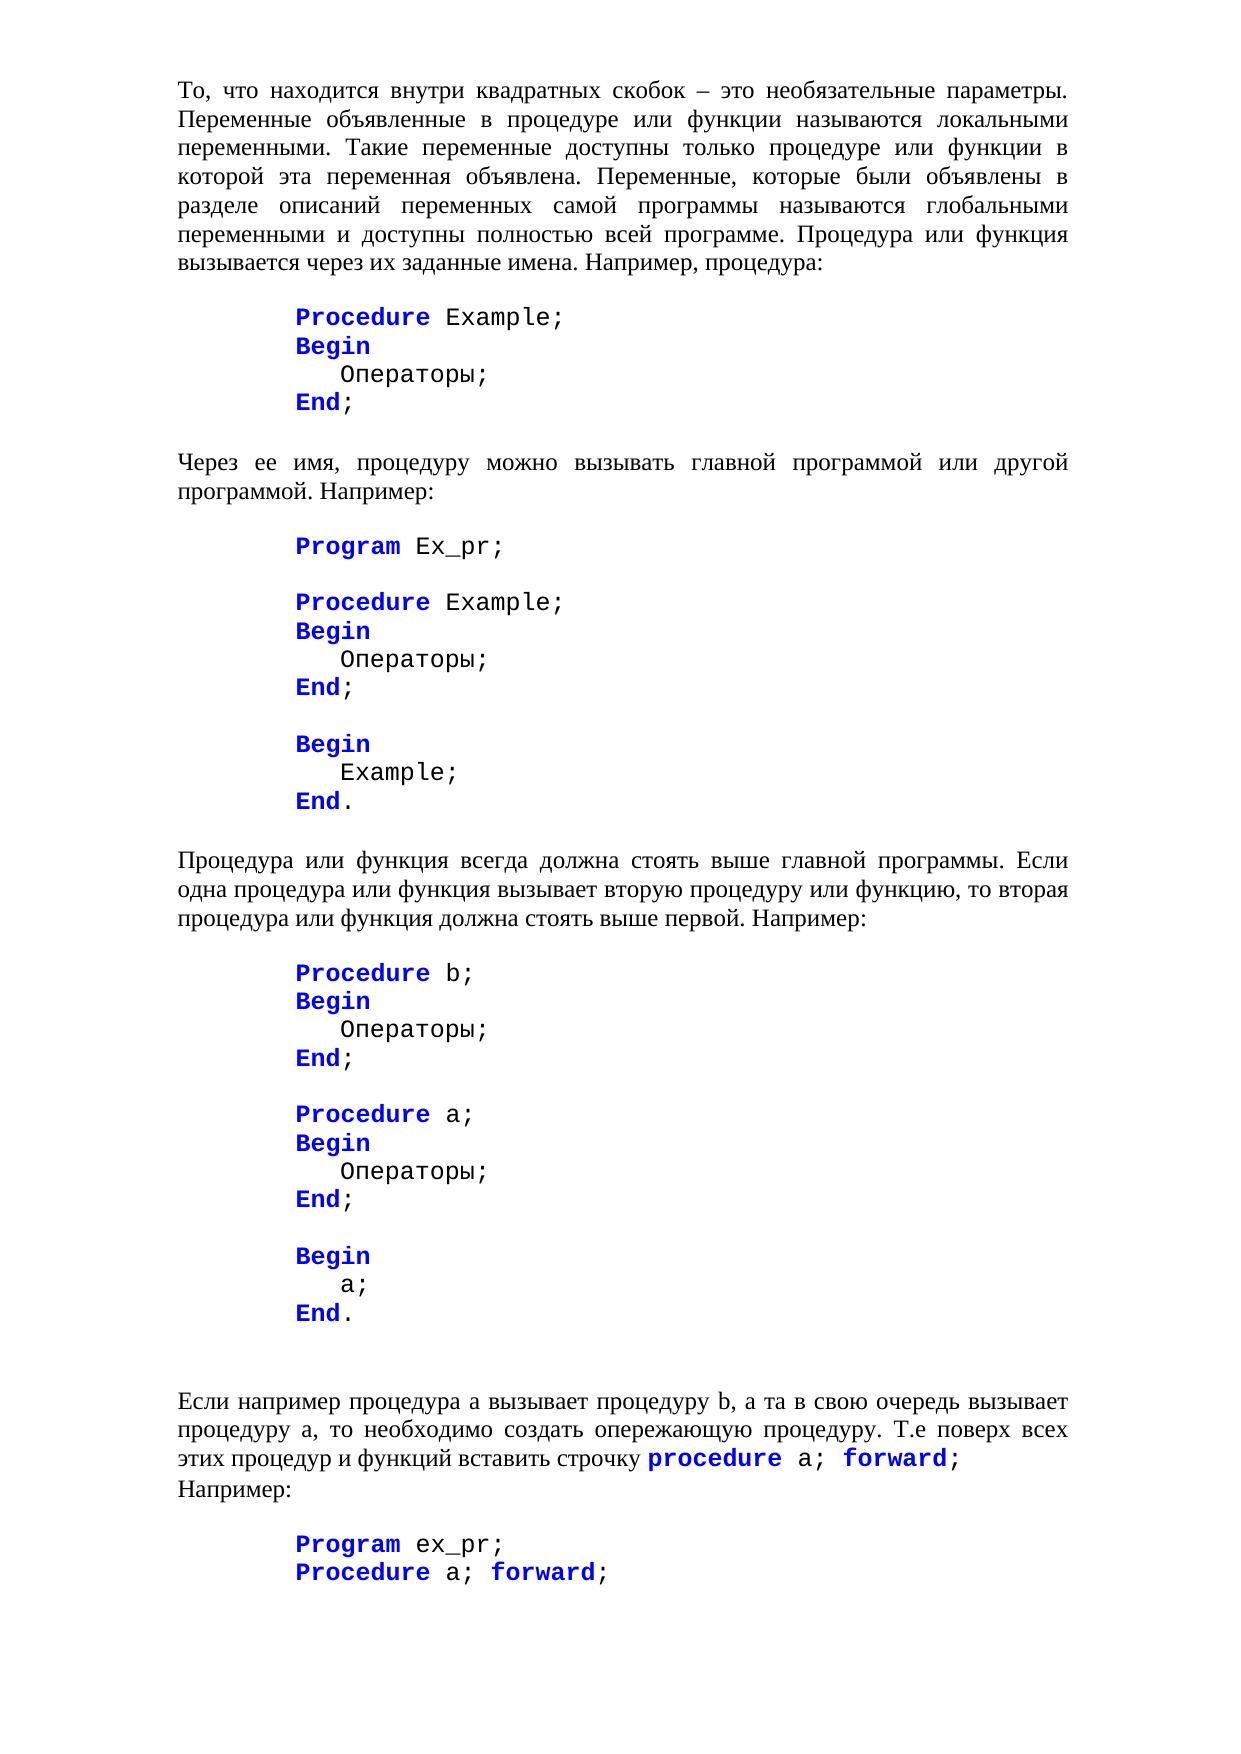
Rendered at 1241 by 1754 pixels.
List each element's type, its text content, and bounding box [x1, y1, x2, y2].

text End; [177, 390, 1069, 418]
text End. [177, 788, 1069, 817]
text End; [177, 1045, 1069, 1074]
text Begin [177, 333, 1069, 362]
text Program Ex_pr; [177, 533, 1069, 562]
text Begin [177, 1130, 1069, 1159]
text Begin [177, 618, 1069, 647]
text Procedure Example; [177, 590, 1069, 618]
text Begin [177, 989, 1069, 1017]
text Операторы; [177, 1159, 1069, 1187]
text End; [177, 1187, 1069, 1215]
text Example; [177, 760, 1069, 788]
text Procedure Example; [177, 305, 1069, 333]
text Begin [177, 732, 1069, 760]
text Через ее имя, процедуру можно вызывать главной программой или другой программой. Например: [177, 447, 1069, 504]
text Procedure a; [177, 1102, 1069, 1130]
text То, что находится внутри квадратных скобок – это необязательные параметры. Переменные объявленные в процедуре или функции называются локальными переменными. Такие переменные доступны только процедуре или функции в которой эта переменная объявлена. Переменные, которые были объявлены в разделе описаний переменных самой программы называются глобальными переменными и доступны полностью всей программе. Процедура или функция вызывается через их заданные имена. Например, процедура: [177, 75, 1069, 276]
text Операторы; [177, 362, 1069, 390]
text Begin [177, 1244, 1069, 1272]
text Program ex_pr; [177, 1532, 1069, 1560]
text End. [177, 1300, 1069, 1329]
text End; [177, 675, 1069, 703]
text Операторы; [177, 1017, 1069, 1045]
text a; [177, 1272, 1069, 1300]
text Если например процедура a вызывает процедуру b, а та в свою очередь вызывает процедуру a, то необходимо создать опережающую процедуру. Т.е поверх всех этих процедур и функций вставить строчку procedure a; forward; [177, 1386, 1069, 1474]
text Procedure b; [177, 960, 1069, 989]
text Процедура или функция всегда должна стоять выше главной программы. Если одна процедура или функция вызывает вторую процедуру или функцию, то вторая процедура или функция должна стоять выше первой. Например: [177, 845, 1069, 932]
text Операторы; [177, 647, 1069, 675]
text Procedure a; forward; [177, 1560, 1069, 1588]
text Например: [177, 1474, 1069, 1503]
